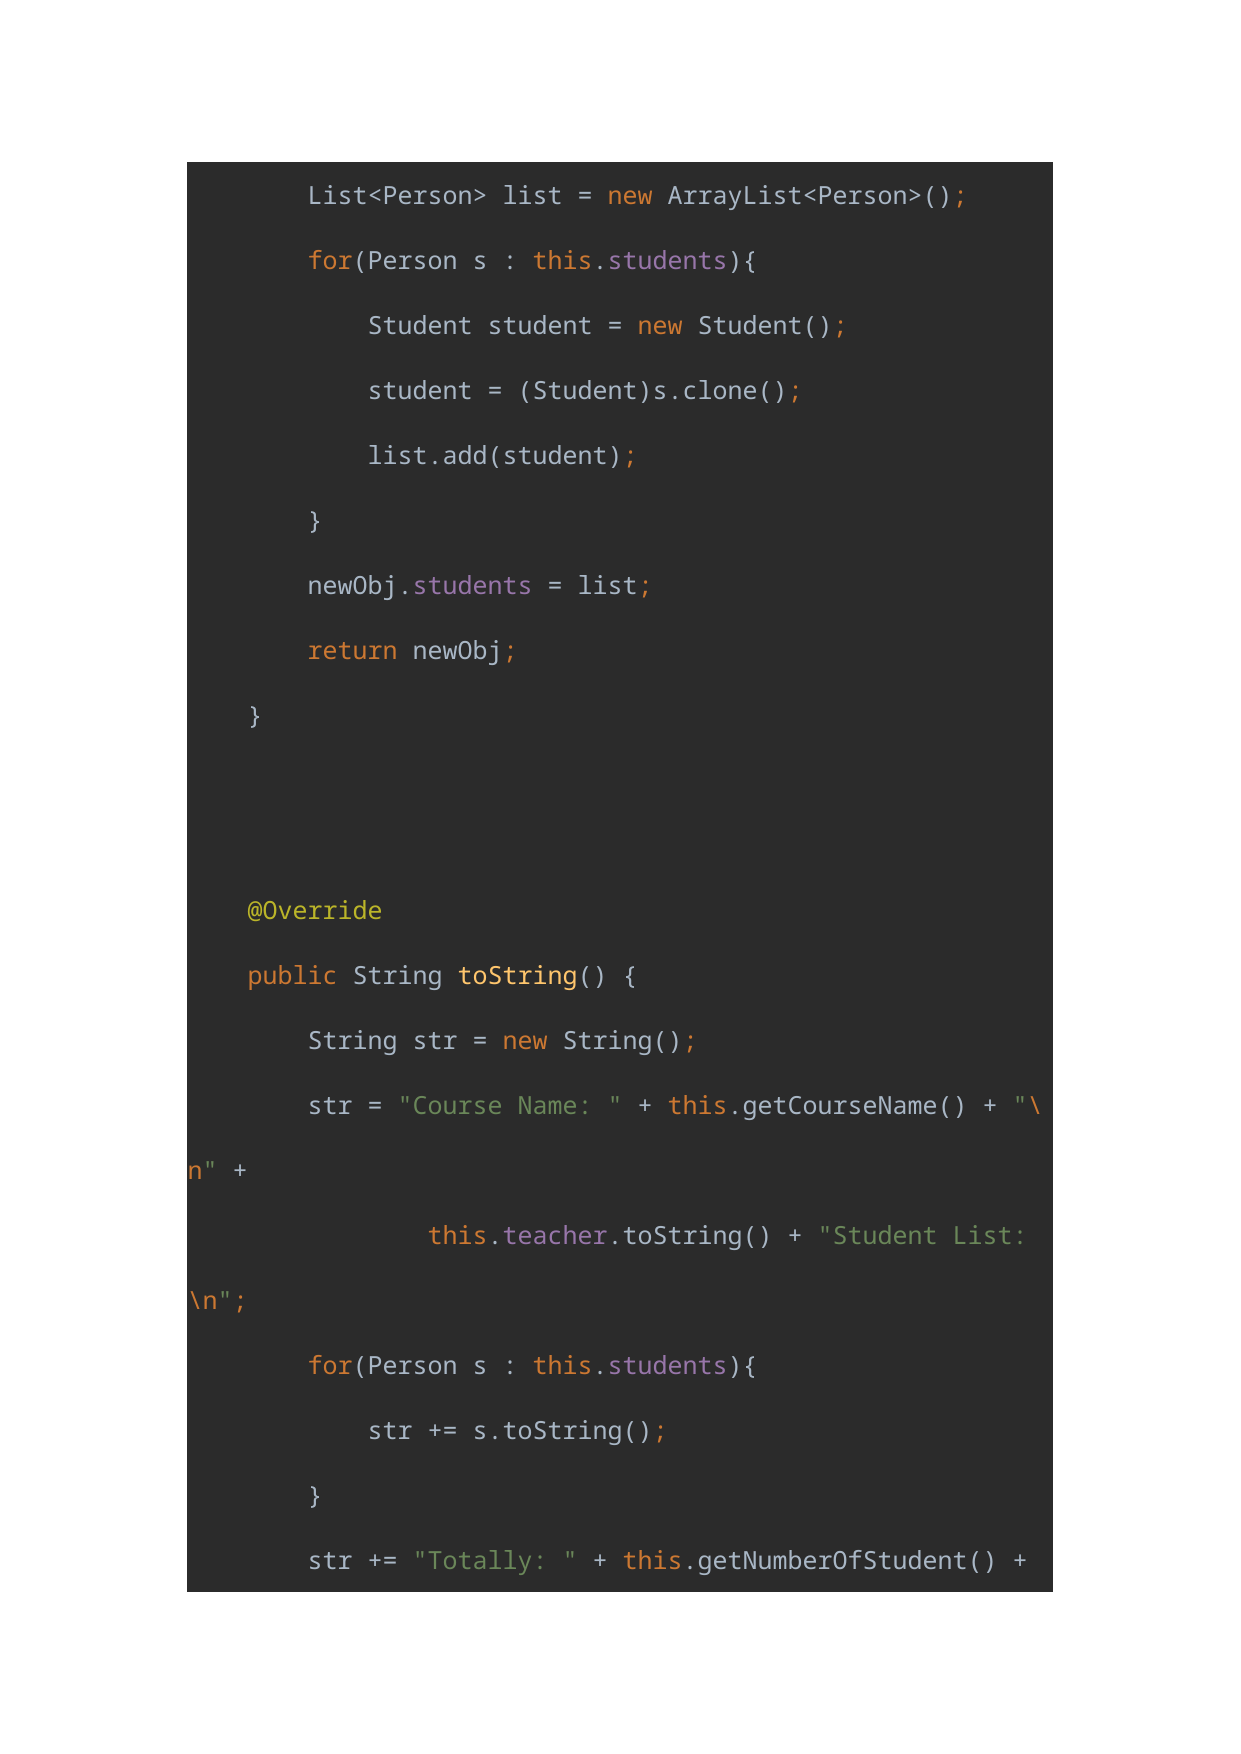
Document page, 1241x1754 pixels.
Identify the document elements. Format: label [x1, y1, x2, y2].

text [187, 162, 1053, 1592]
